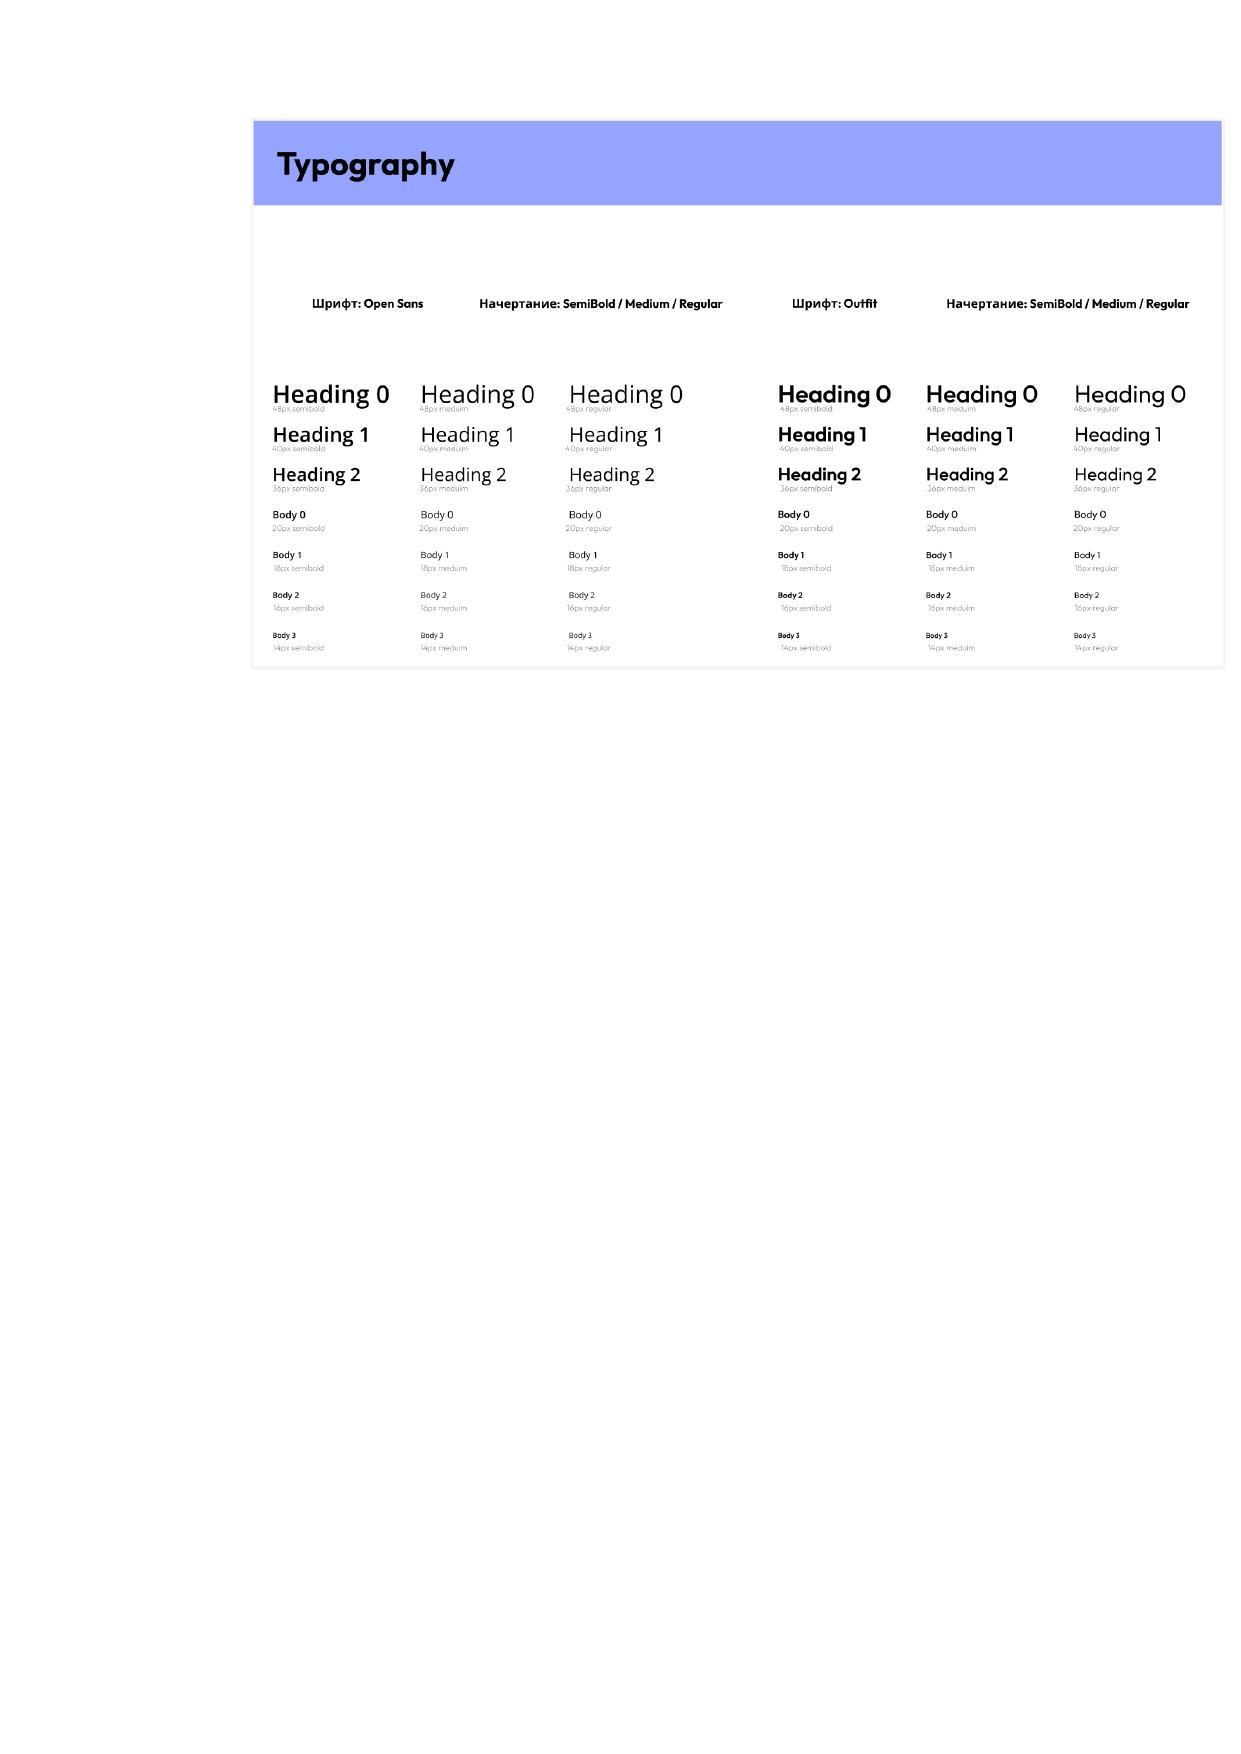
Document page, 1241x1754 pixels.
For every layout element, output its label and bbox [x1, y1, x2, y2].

picture [251, 118, 1226, 670]
